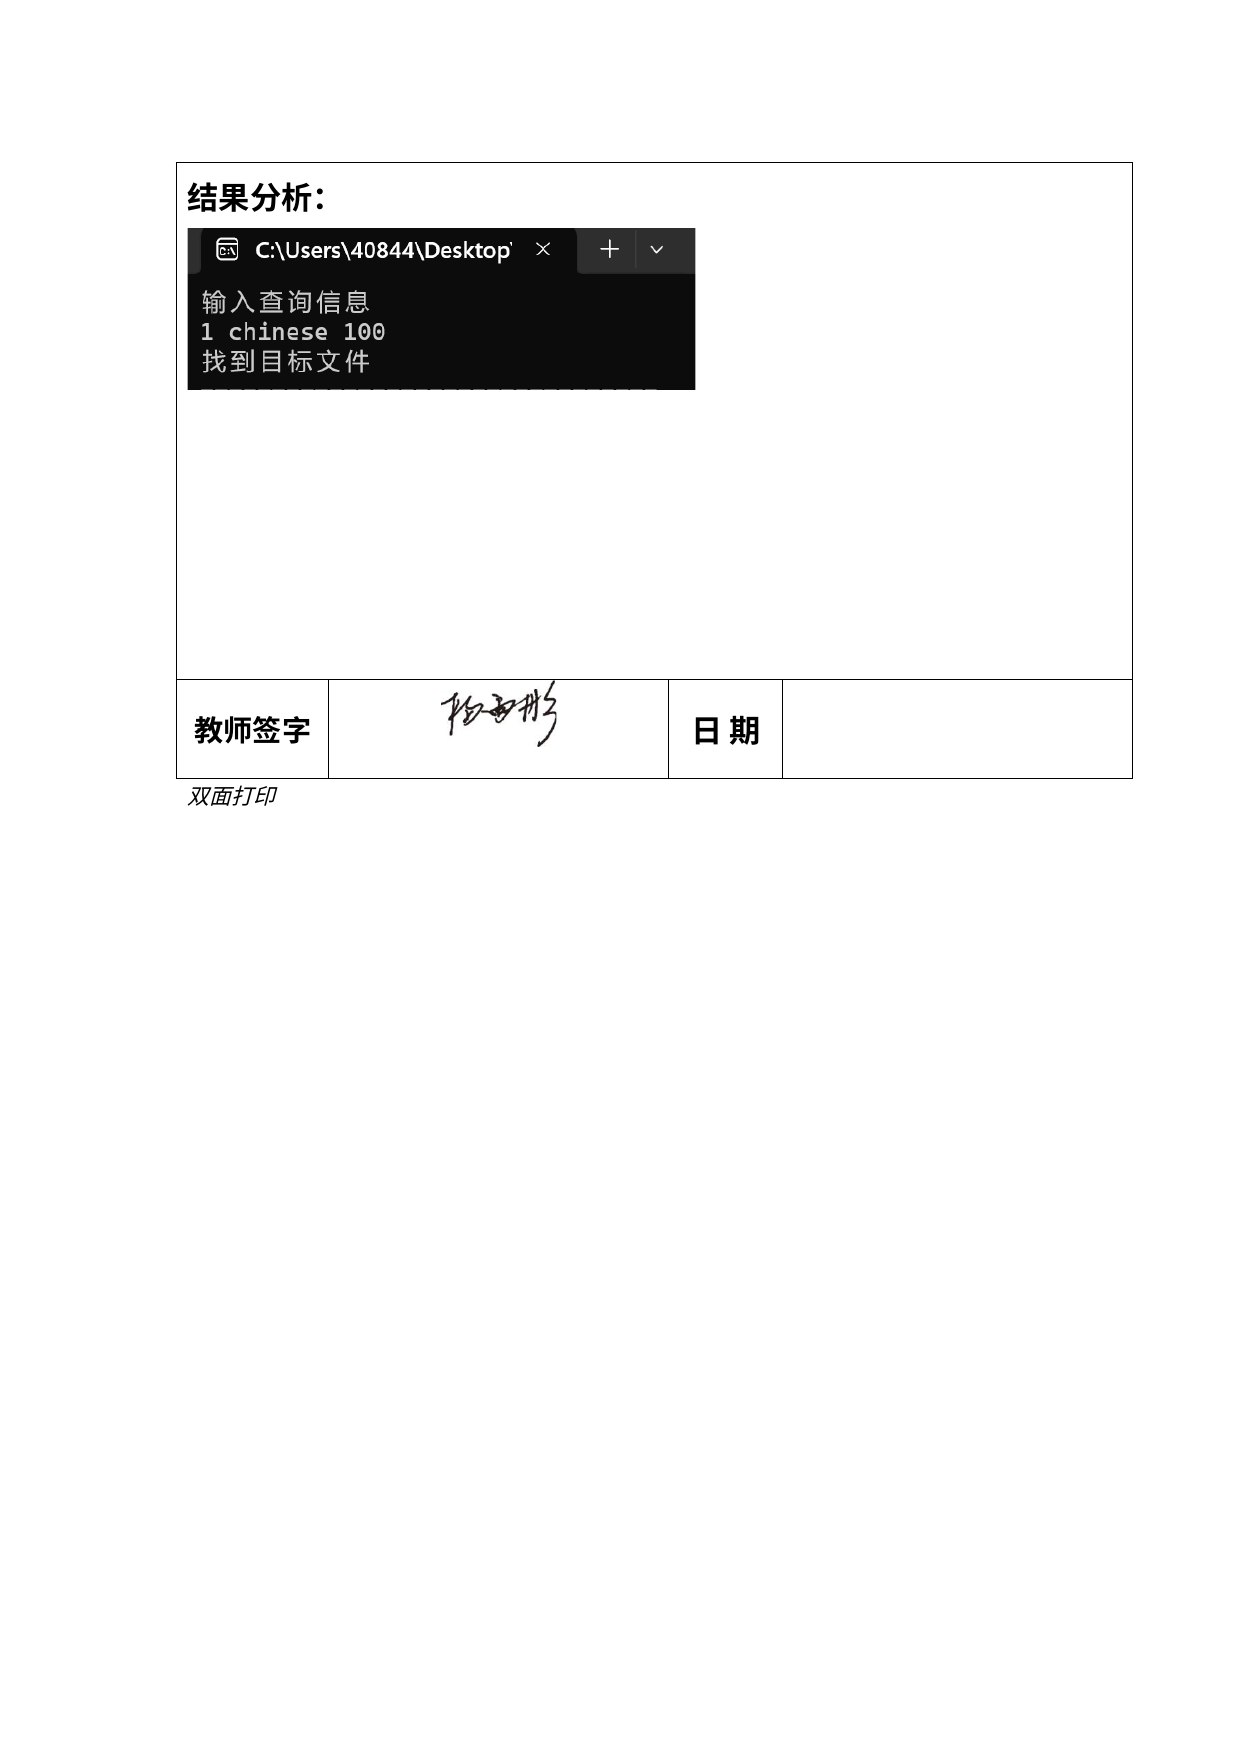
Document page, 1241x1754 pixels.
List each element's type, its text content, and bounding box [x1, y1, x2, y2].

table_cell [329, 680, 668, 778]
text 双面打印 [187, 779, 1053, 811]
table_cell 教师签字 [177, 680, 328, 778]
table_cell [783, 680, 1132, 778]
table_cell 结果分析： [177, 163, 1132, 679]
picture [187, 228, 696, 390]
picture [441, 680, 557, 747]
table_cell 日 期 [669, 680, 782, 778]
